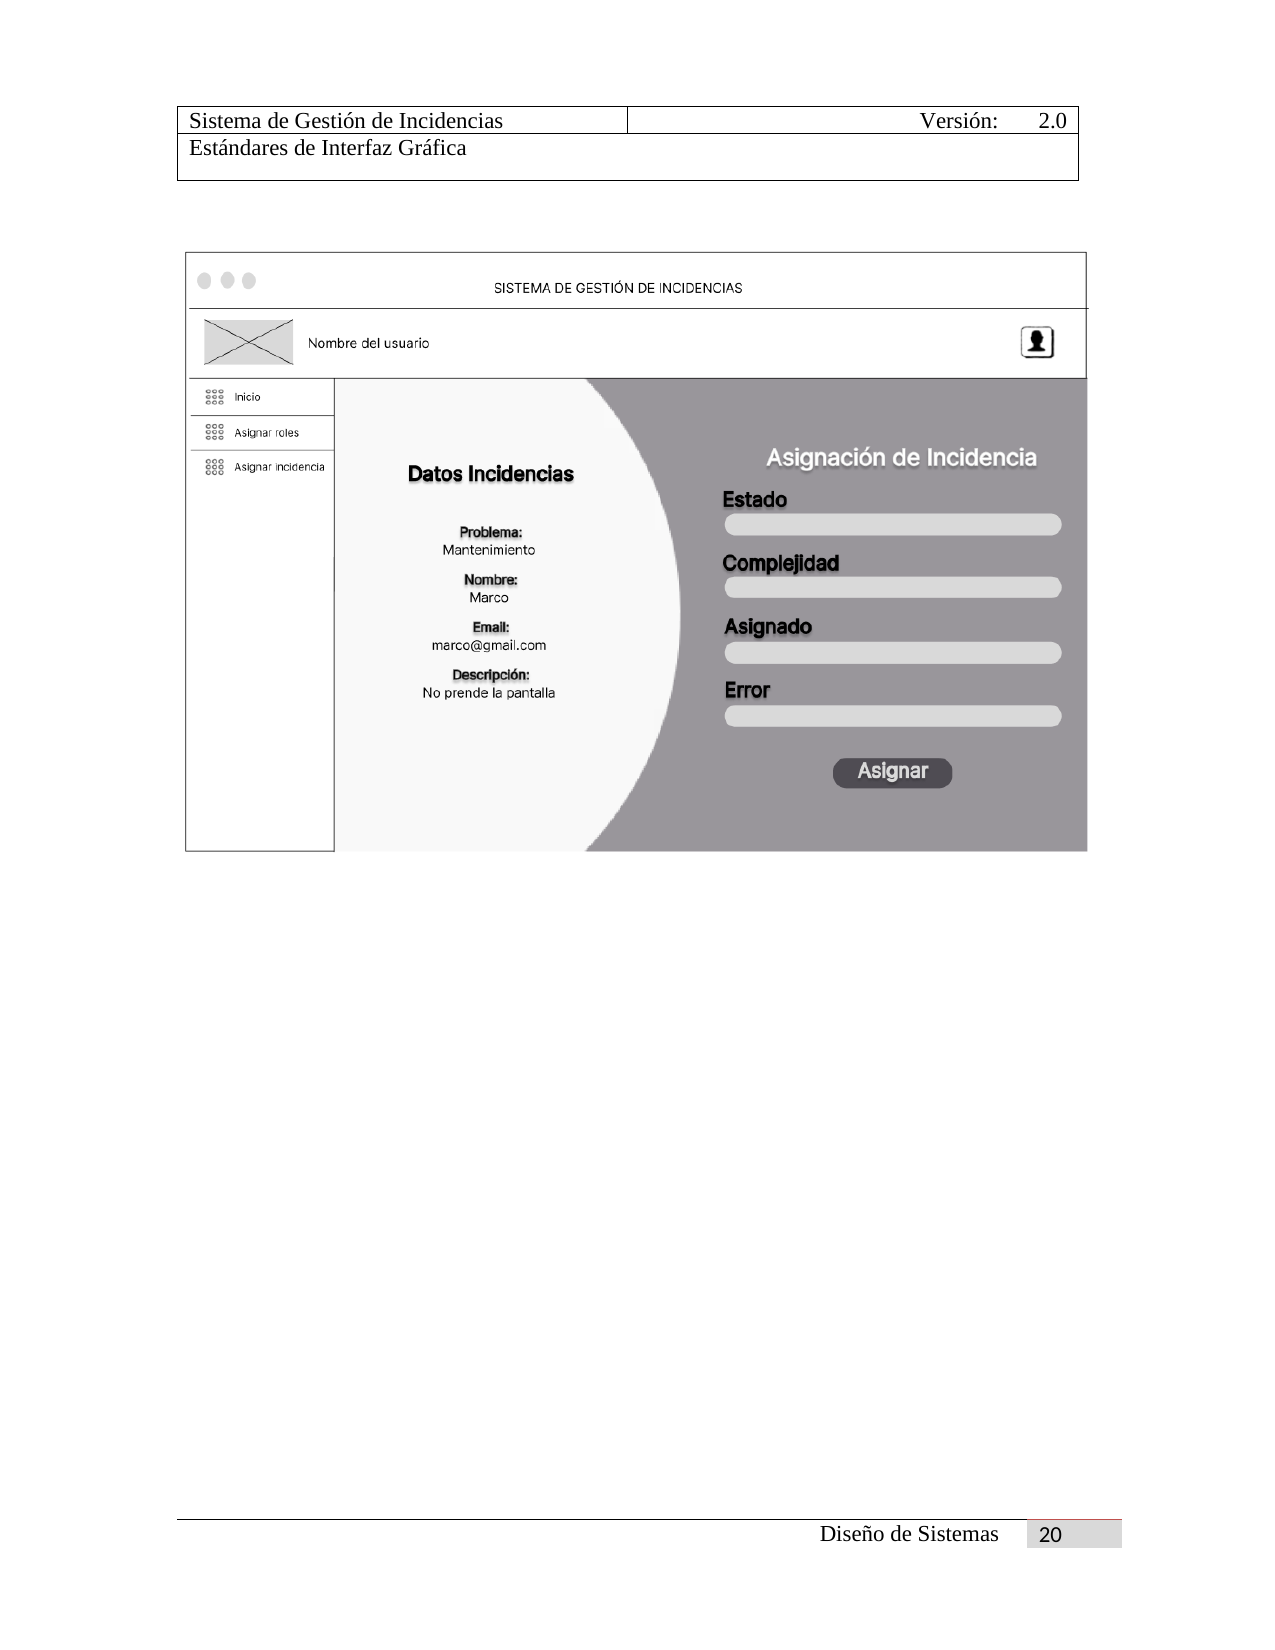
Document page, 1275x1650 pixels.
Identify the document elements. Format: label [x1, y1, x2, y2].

picture [177, 236, 1098, 866]
